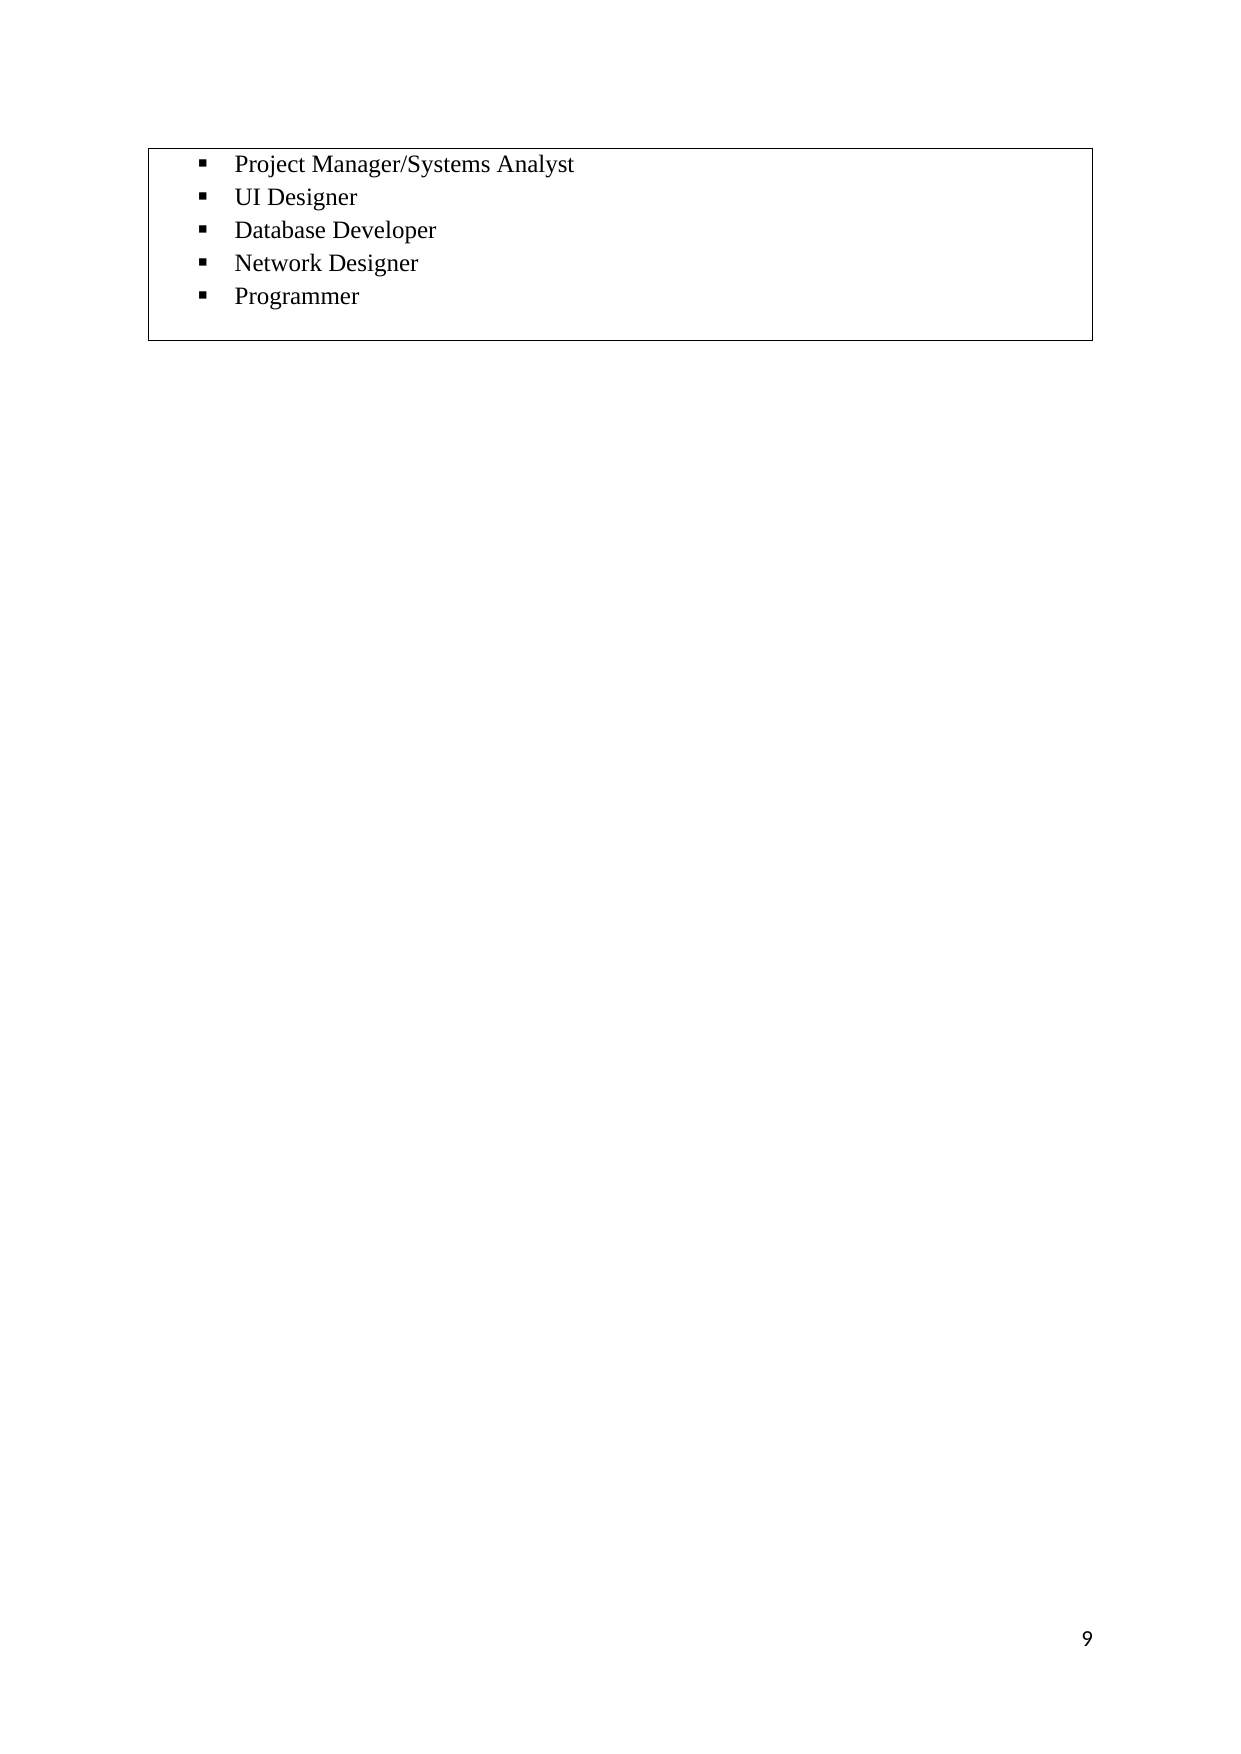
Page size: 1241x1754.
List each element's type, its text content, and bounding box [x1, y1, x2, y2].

table_cell Project Manager/Systems Analyst UI Designer Database Developer Network Designer Programmer [149, 149, 1092, 339]
